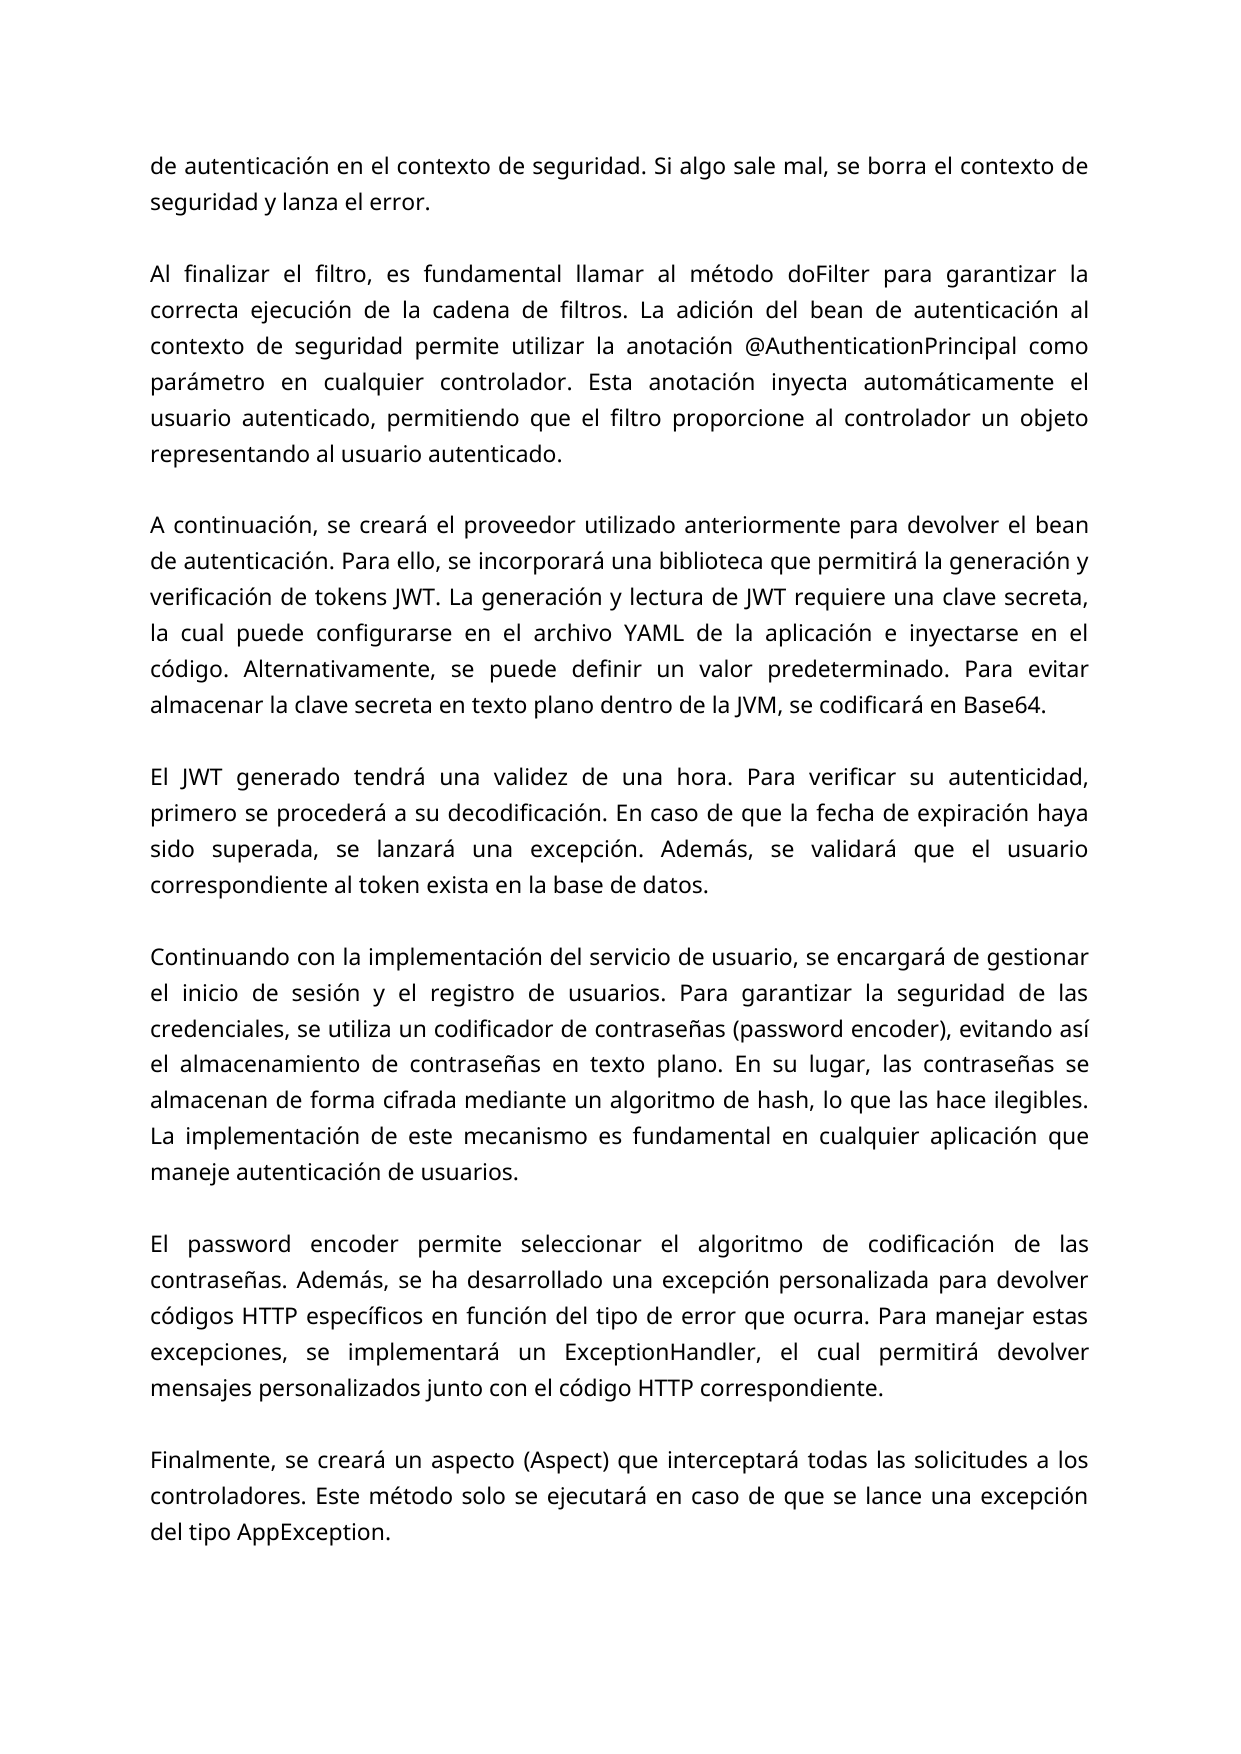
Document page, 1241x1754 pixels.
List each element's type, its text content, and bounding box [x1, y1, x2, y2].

text El password encoder permite seleccionar el algoritmo de codificación de las contraseñas. Además, se ha desarrollado una excepción personalizada para devolver códigos HTTP específicos en función del tipo de error que ocurra. Para manejar estas excepciones, se implementará un ExceptionHandler, el cual permitirá devolver mensajes personalizados junto con el código HTTP correspondiente. [150, 1228, 1090, 1403]
text El JWT generado tendrá una validez de una hora. Para verificar su autenticidad, primero se procederá a su decodificación. En caso de que la fecha de expiración haya sido superada, se lanzará una excepción. Además, se validará que el usuario correspondiente al token exista en la base de datos. [150, 761, 1090, 900]
text A continuación, se creará el proveedor utilizado anteriormente para devolver el bean de autenticación. Para ello, se incorporará una biblioteca que permitirá la generación y verificación de tokens JWT. La generación y lectura de JWT requiere una clave secreta, la cual puede configurarse en el archivo YAML de la aplicación e inyectarse en el código. Alternativamente, se puede definir un valor predeterminado. Para evitar almacenar la clave secreta en texto plano dentro de la JVM, se codificará en Base64. [150, 509, 1090, 720]
text Al finalizar el filtro, es fundamental llamar al método doFilter para garantizar la correcta ejecución de la cadena de filtros. La adición del bean de autenticación al contexto de seguridad permite utilizar la anotación @AuthenticationPrincipal como parámetro en cualquier controlador. Esta anotación inyecta automáticamente el usuario autenticado, permitiendo que el filtro proporcione al controlador un objeto representando al usuario autenticado. [150, 258, 1090, 469]
text Continuando con la implementación del servicio de usuario, se encargará de gestionar el inicio de sesión y el registro de usuarios. Para garantizar la seguridad de las credenciales, se utiliza un codificador de contraseñas (password encoder), evitando así el almacenamiento de contraseñas en texto plano. En su lugar, las contraseñas se almacenan de forma cifrada mediante un algoritmo de hash, lo que las hace ilegibles. La implementación de este mecanismo es fundamental en cualquier aplicación que maneje autenticación de usuarios. [150, 941, 1090, 1187]
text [150, 150, 1090, 217]
text Finalmente, se creará un aspecto (Aspect) que interceptará todas las solicitudes a los controladores. Este método solo se ejecutará en caso de que se lance una excepción del tipo AppException. [150, 1444, 1090, 1547]
